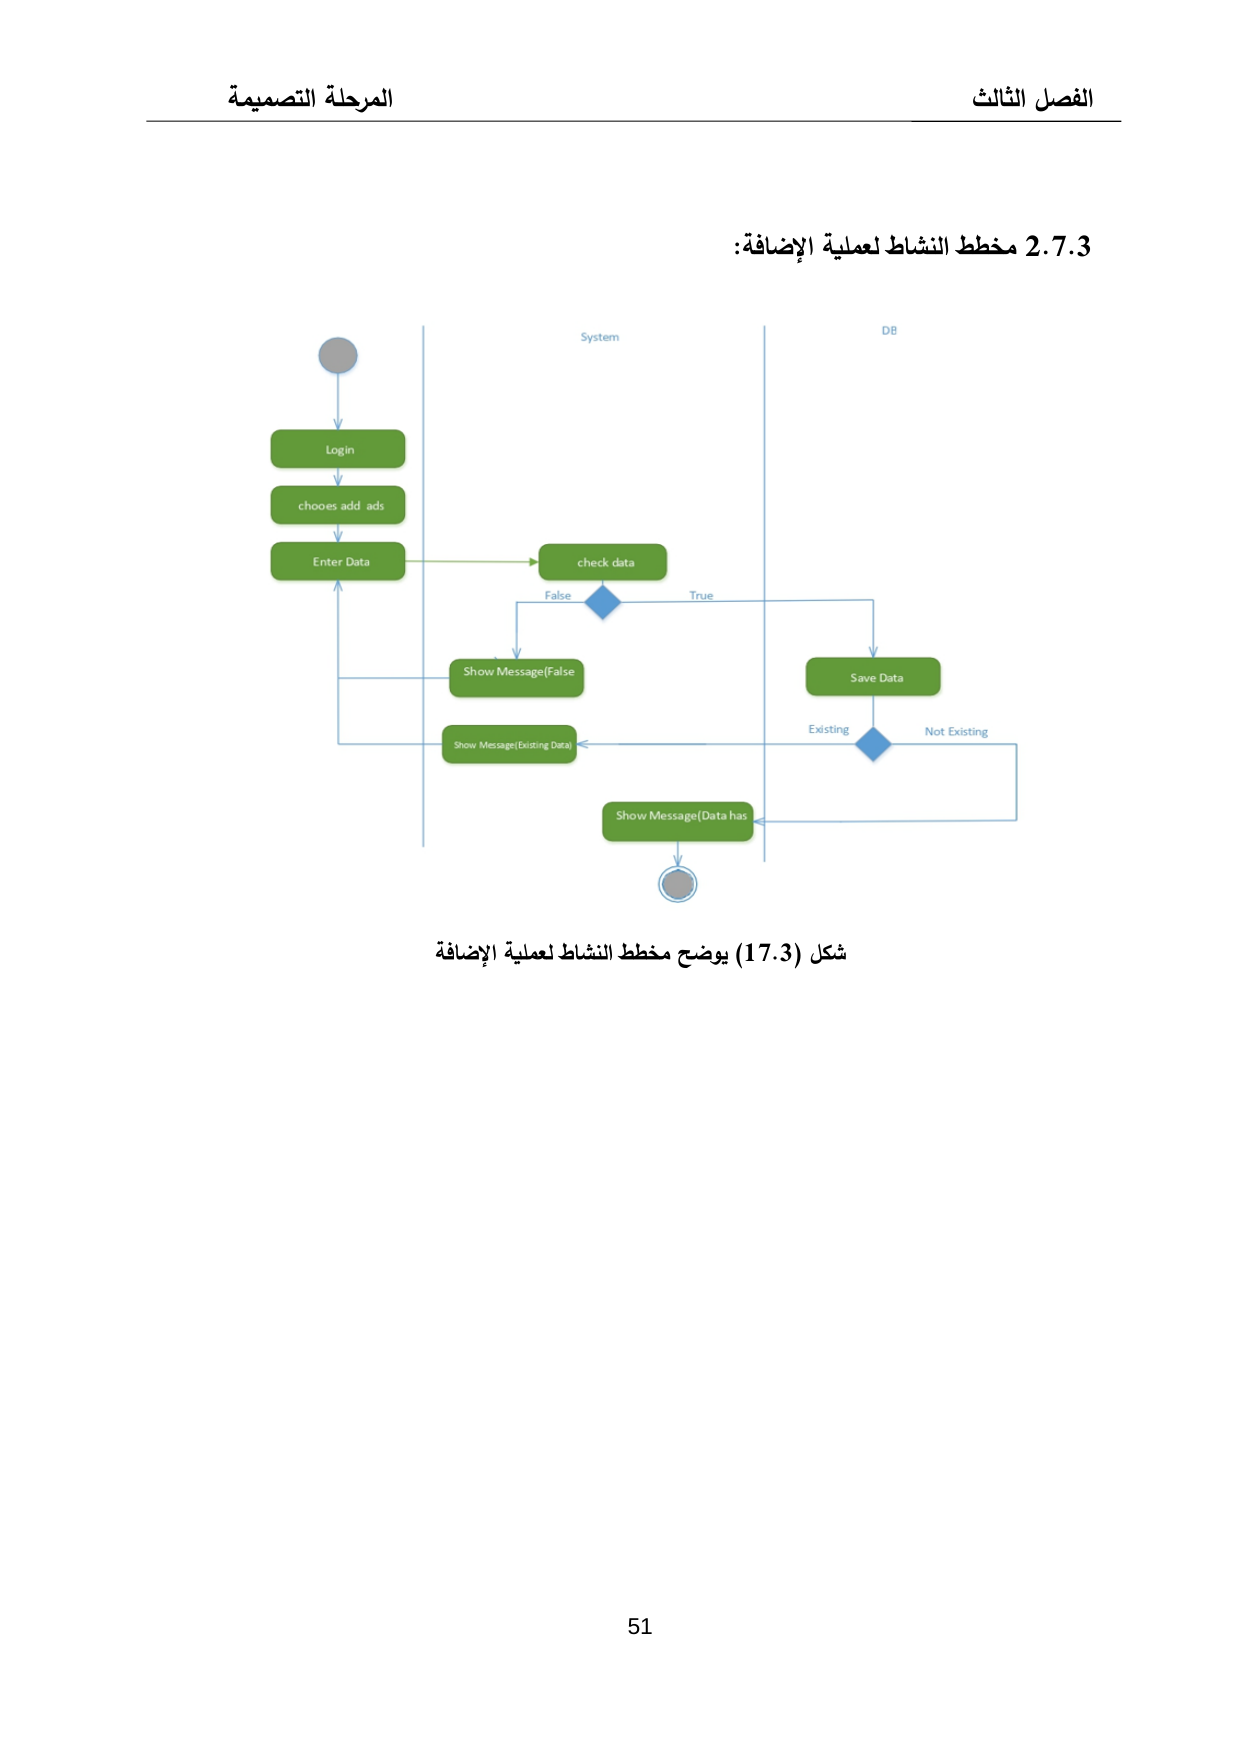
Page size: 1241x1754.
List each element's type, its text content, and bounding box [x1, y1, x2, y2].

text 2.7.3 مخطط النشاط لعملية الإضافة: [187, 222, 1092, 271]
picture [228, 295, 1093, 914]
text شكل (17.3) يوضح مخطط النشاط لعملية الإضافة [187, 932, 1092, 974]
